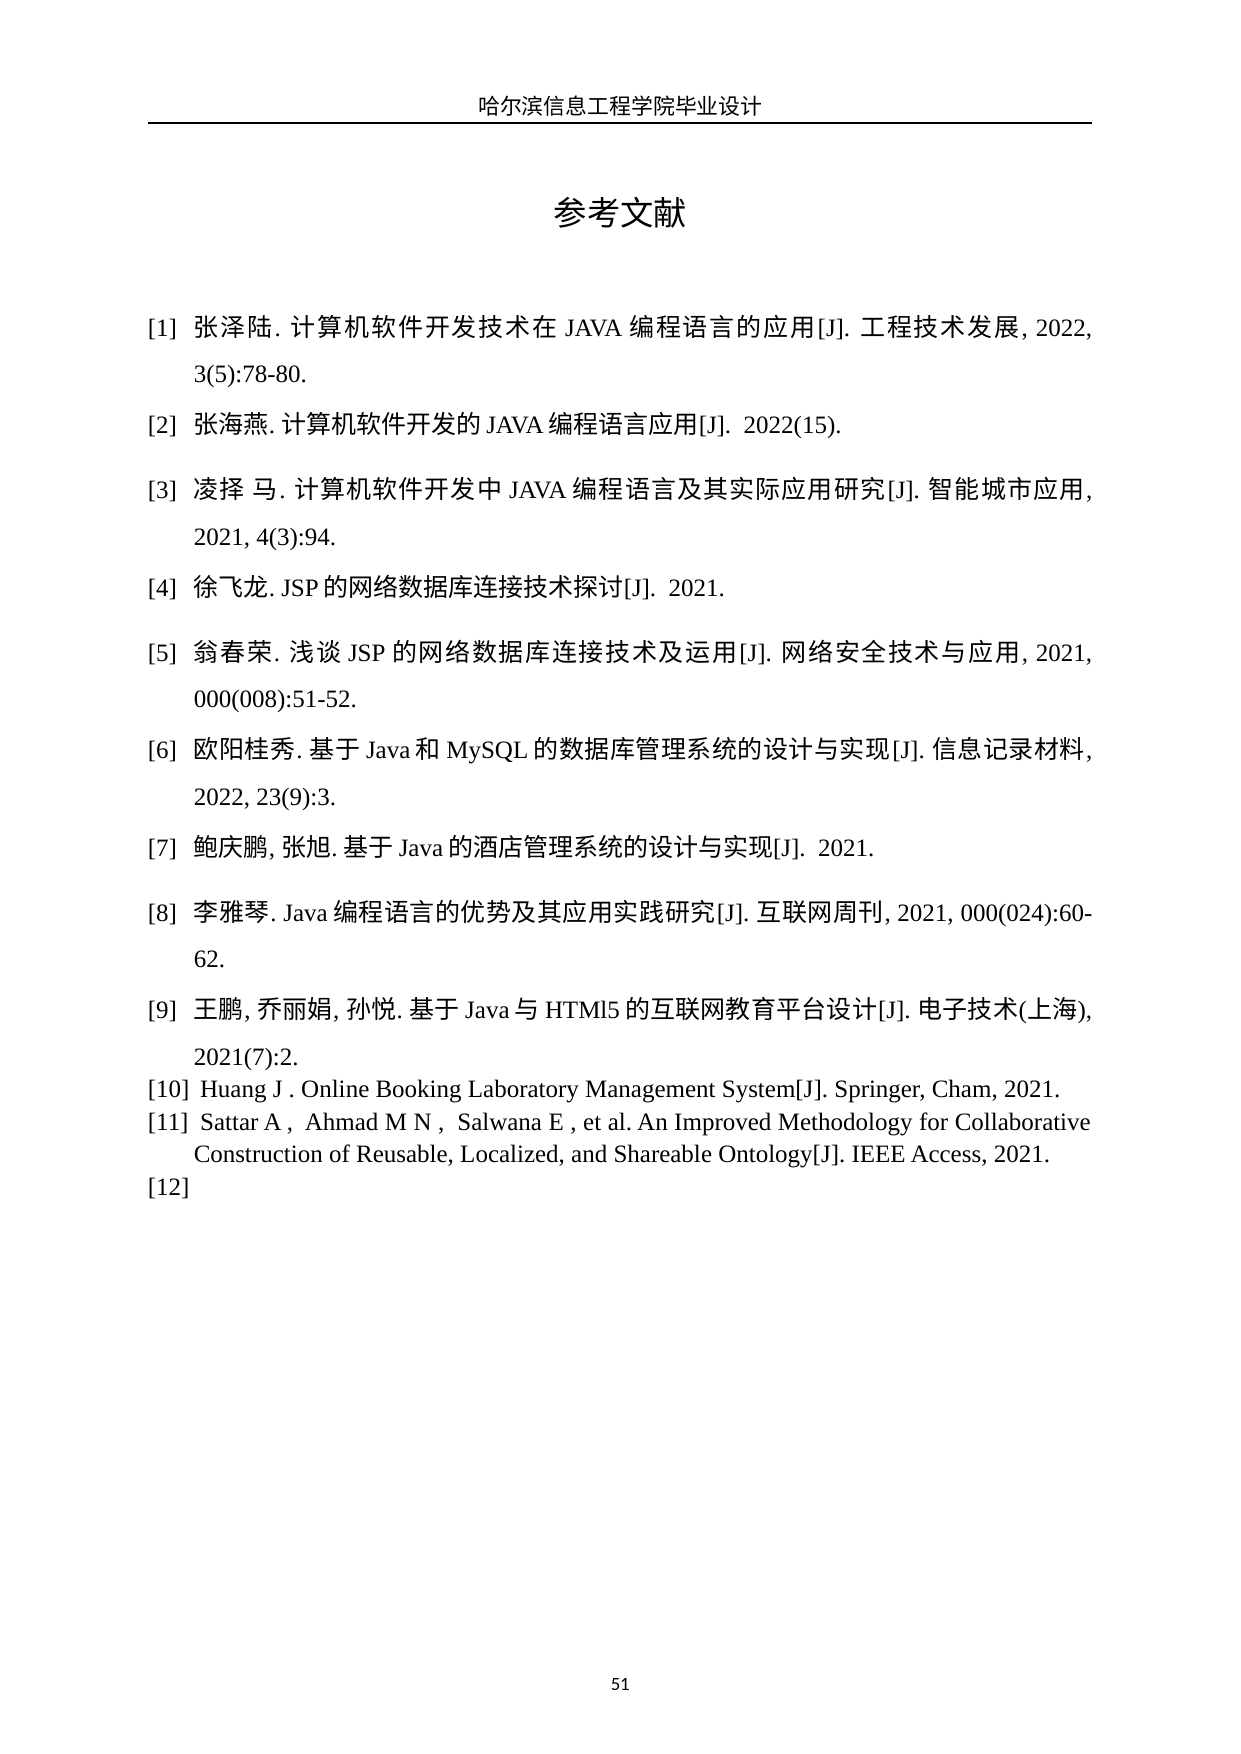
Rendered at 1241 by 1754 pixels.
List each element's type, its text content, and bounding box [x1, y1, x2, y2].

list 王鹏, 乔丽娟, 孙悦. 基于Java与HTMl5的互联网教育平台设计[J]. 电子技术(上海), 2021(7):2. [148, 975, 1092, 1073]
list 欧阳桂秀. 基于Java和MySQL的数据库管理系统的设计与实现[J]. 信息记录材料, 2022, 23(9):3. [148, 715, 1092, 813]
list 翁春荣. 浅谈JSP的网络数据库连接技术及运用[J]. 网络安全技术与应用, 2021, 000(008):51-52. [148, 618, 1092, 715]
subtitle 参考文献 [148, 179, 1092, 244]
list 李雅琴. Java编程语言的优势及其应用实践研究[J]. 互联网周刊, 2021, 000(024):60-62. [148, 878, 1092, 975]
list 凌择 马. 计算机软件开发中JAVA编程语言及其实际应用研究[J]. 智能城市应用, 2021, 4(3):94. [148, 455, 1092, 553]
list 张泽陆. 计算机软件开发技术在JAVA编程语言的应用[J]. 工程技术发展, 2022, 3(5):78-80. [148, 293, 1092, 390]
list 鲍庆鹏, 张旭. 基于Java的酒店管理系统的设计与实现[J]. 2021. [148, 813, 1092, 878]
list Huang J . Online Booking Laboratory Management System[J]. Springer, Cham, 2021. [148, 1073, 1092, 1105]
list 张海燕. 计算机软件开发的JAVA编程语言应用[J]. 2022(15). [148, 390, 1092, 455]
list 徐飞龙. JSP的网络数据库连接技术探讨[J]. 2021. [148, 553, 1092, 618]
list Sattar A , Ahmad M N , Salwana E , et al. An Improved Methodology for Collaborative Construction of Reusable, Localized, and Shareable Ontology[J]. IEEE Access, 2021. [148, 1105, 1092, 1170]
